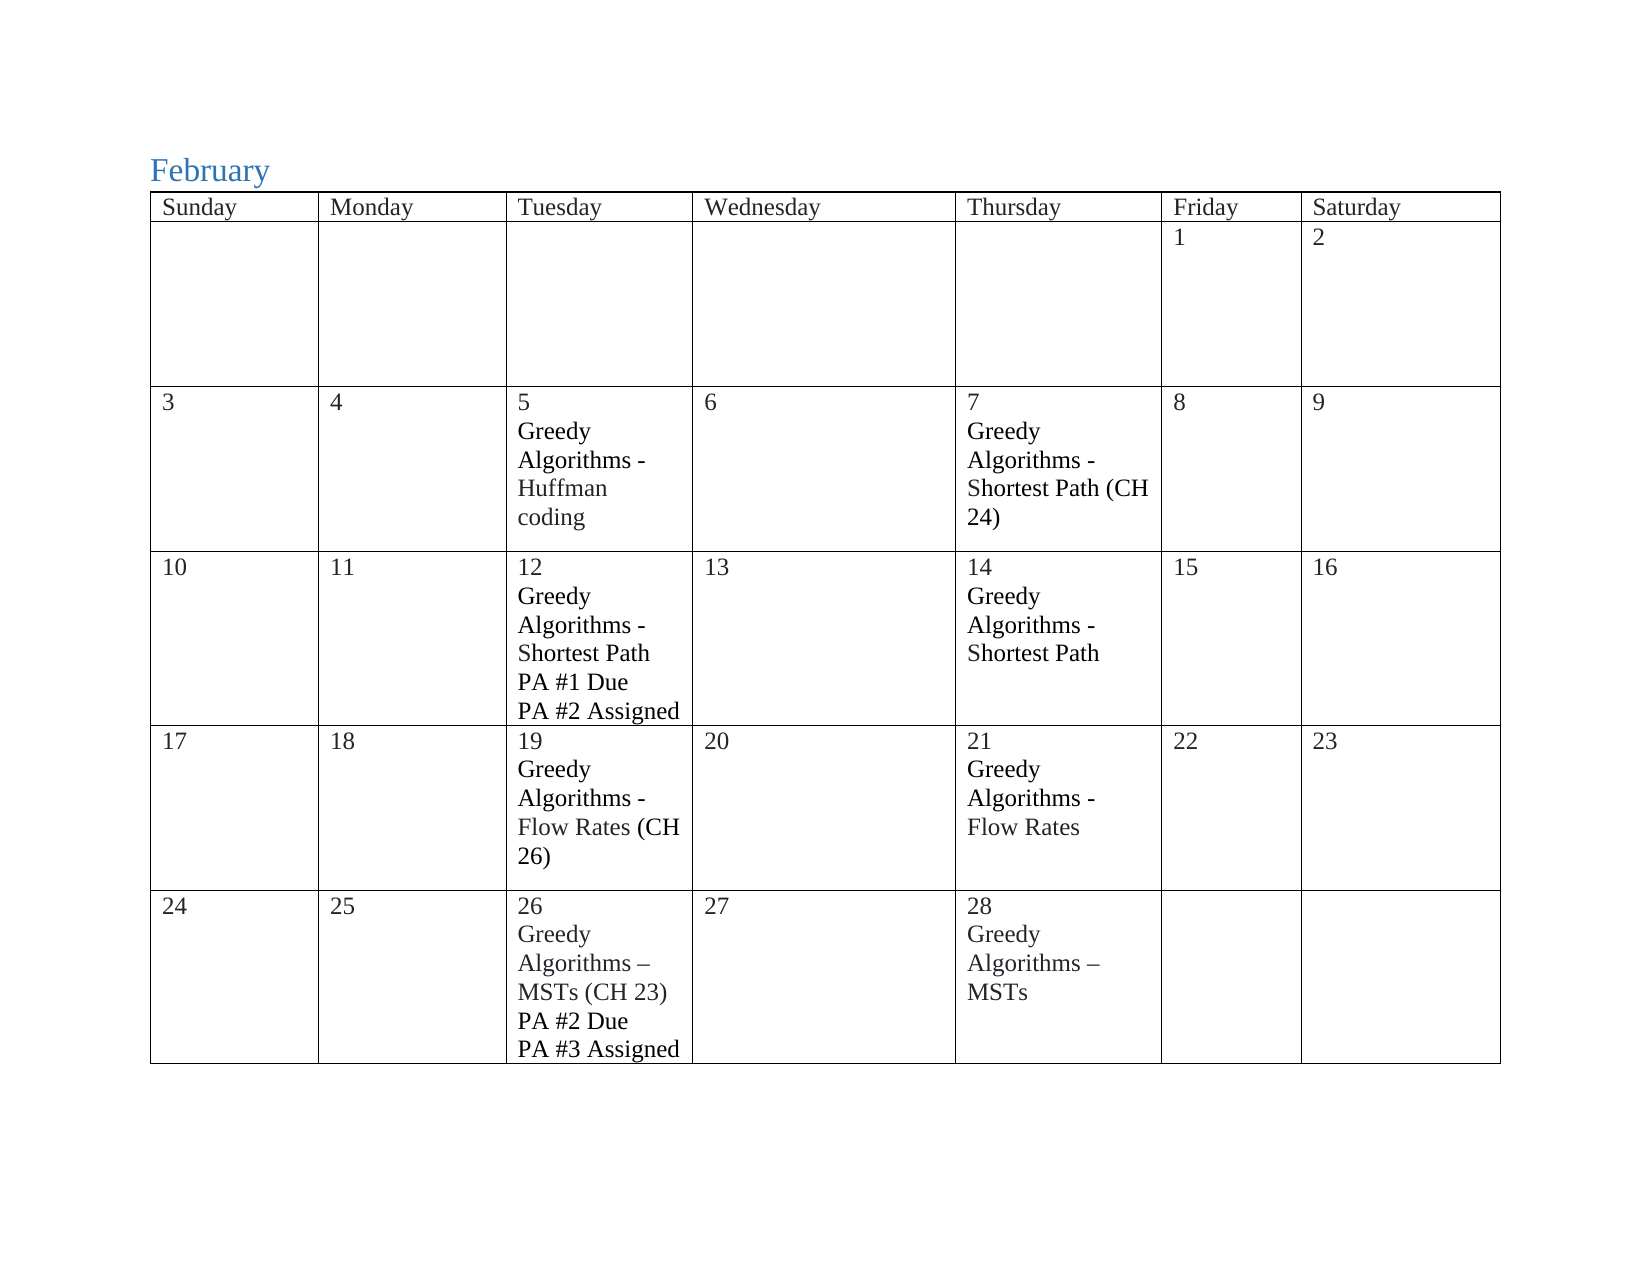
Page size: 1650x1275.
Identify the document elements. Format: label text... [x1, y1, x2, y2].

table_cell 22 [1162, 726, 1301, 890]
table_cell [507, 222, 692, 386]
table_cell 24 [151, 891, 318, 1063]
table_cell 2 [1302, 222, 1500, 386]
table_cell [319, 222, 506, 386]
table_cell [151, 222, 318, 386]
table_cell 7 Greedy Algorithms - Shortest Path (CH 24) [956, 387, 1161, 551]
table_cell 13 [693, 552, 955, 725]
table_cell 4 [319, 387, 506, 551]
table_header Saturday [1302, 193, 1500, 221]
table_cell 18 [319, 726, 506, 890]
table_header Monday [319, 193, 506, 221]
table_cell 27 [693, 891, 955, 1063]
table_cell 3 [151, 387, 318, 551]
table_cell 15 [1162, 552, 1301, 725]
table_cell 1 [1162, 222, 1301, 386]
table_cell 9 [1302, 387, 1500, 551]
table_cell 12 Greedy Algorithms - Shortest Path PA #1 Due PA #2 Assigned [507, 552, 692, 725]
subtitle February [150, 150, 1500, 188]
table_cell 6 [693, 387, 955, 551]
table_cell [693, 222, 955, 386]
table_cell 10 [151, 552, 318, 725]
table_header Thursday [956, 193, 1161, 221]
table_cell 28 Greedy Algorithms – MSTs [956, 891, 1161, 1063]
table_cell [1162, 891, 1301, 1063]
table_header Wednesday [693, 193, 955, 221]
table_cell 14 Greedy Algorithms - Shortest Path [956, 552, 1161, 725]
table_cell 17 [151, 726, 318, 890]
table_header Sunday [151, 193, 318, 221]
table_cell 23 [1302, 726, 1500, 890]
table_cell 20 [693, 726, 955, 890]
table_cell 11 [319, 552, 506, 725]
table_cell 19 Greedy Algorithms - Flow Rates (CH 26) [507, 726, 692, 890]
table_cell 5 Greedy Algorithms - Huffman coding [507, 387, 692, 551]
table_cell 16 [1302, 552, 1500, 725]
table_cell 25 [319, 891, 506, 1063]
table_cell [1302, 891, 1500, 1063]
table_cell 21 Greedy Algorithms - Flow Rates [956, 726, 1161, 890]
table_cell [956, 222, 1161, 386]
table_header Friday [1162, 193, 1301, 221]
table_cell 8 [1162, 387, 1301, 551]
table_cell 26 Greedy Algorithms – MSTs (CH 23) PA #2 Due PA #3 Assigned [507, 891, 692, 1063]
table_header Tuesday [507, 193, 692, 221]
